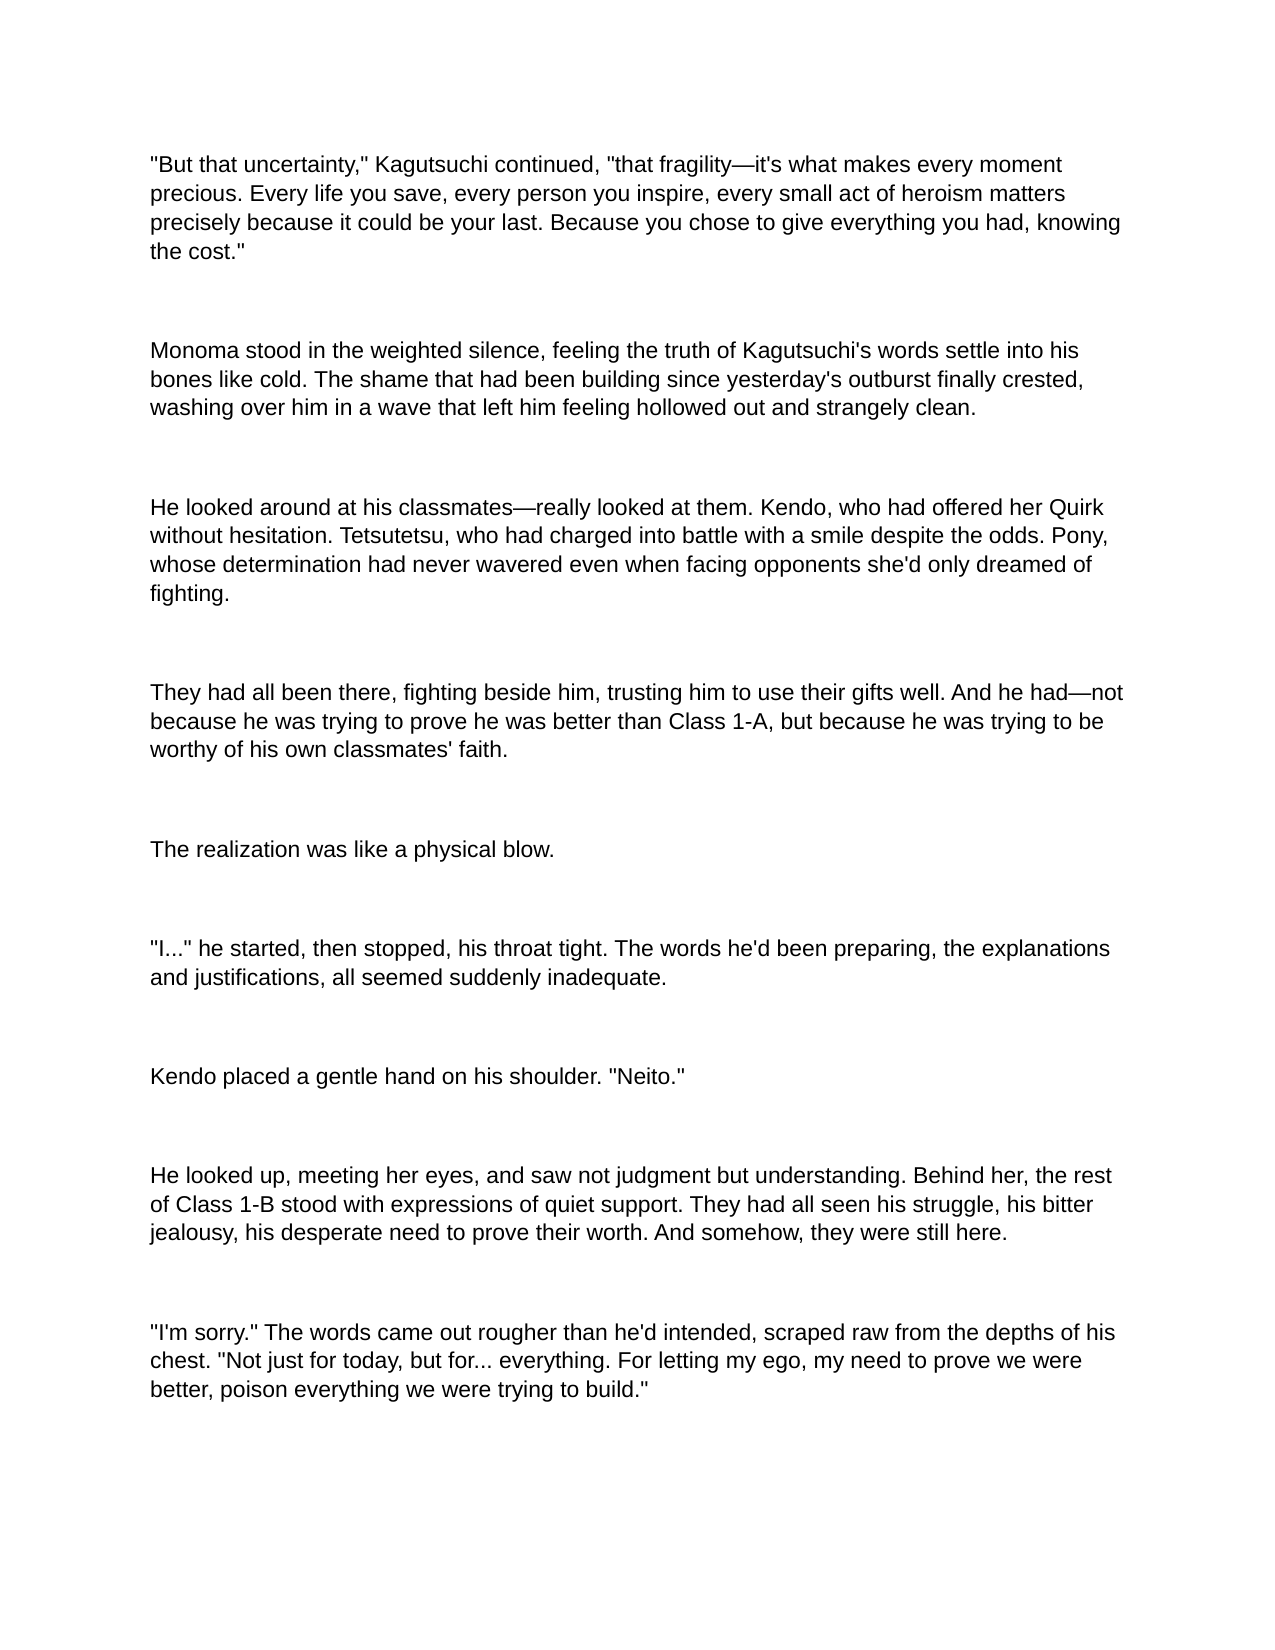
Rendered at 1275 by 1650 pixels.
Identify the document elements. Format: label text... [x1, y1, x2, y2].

text They had all been there, fighting beside him, trusting him to use their gifts well. And he had—not because he was trying to prove he was better than Class 1-A, but because he was trying to be worthy of his own classmates' faith. [150, 677, 1125, 764]
text He looked around at his classmates—really looked at them. Kendo, who had offered her Quirk without hesitation. Tetsutetsu, who had charged into battle with a smile despite the odds. Pony, whose determination had never wavered even when facing opponents she'd only dreamed of fighting. [150, 492, 1125, 607]
text "I'm sorry." The words came out rougher than he'd intended, scraped raw from the depths of his chest. "Not just for today, but for... everything. For letting my ego, my need to prove we were better, poison everything we were trying to build." [150, 1317, 1125, 1403]
text He looked up, meeting her eyes, and saw not judgment but understanding. Behind her, the rest of Class 1-B stood with expressions of quiet support. They had all seen his struggle, his bitter jealousy, his desperate need to prove their worth. And somehow, they were still here. [150, 1160, 1125, 1247]
text "But that uncertainty," Kagutsuchi continued, "that fragility—it's what makes every moment precious. Every life you save, every person you inspire, every small act of heroism matters precisely because it could be your last. Because you chose to give everything you had, knowing the cost." [150, 150, 1125, 265]
text Monoma stood in the weighted silence, feeling the truth of Kagutsuchi's words settle into his bones like cold. The shame that had been building since yesterday's outburst finally crested, washing over him in a wave that left him feeling hollowed out and strangely clean. [150, 335, 1125, 422]
text Kendo placed a gentle hand on his shoulder. "Neito." [150, 1061, 1125, 1090]
text "I..." he started, then stopped, his throat tight. The words he'd been preparing, the explanations and justifications, all seemed suddenly inadequate. [150, 933, 1125, 991]
text The realization was like a physical blow. [150, 834, 1125, 863]
